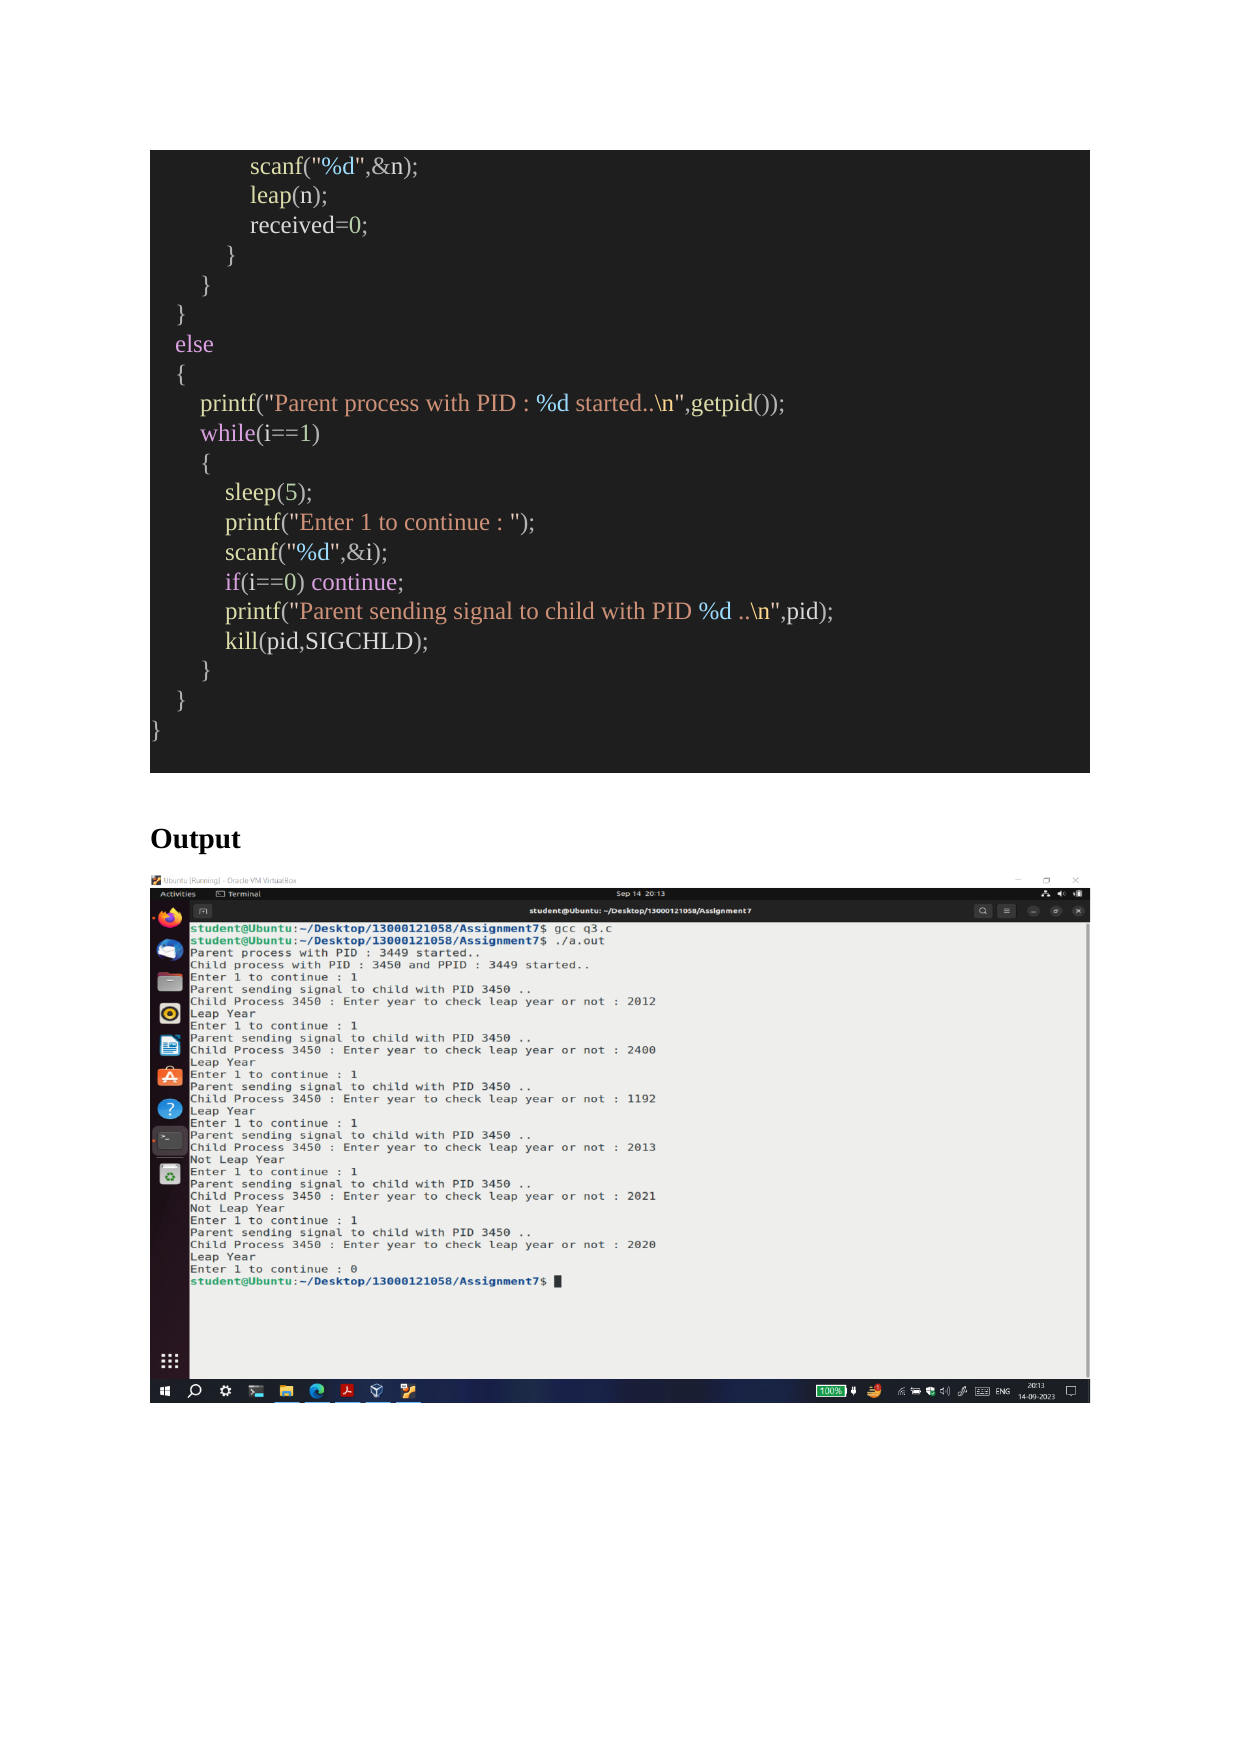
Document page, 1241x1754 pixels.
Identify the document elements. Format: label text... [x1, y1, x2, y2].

text { [150, 358, 1090, 387]
text kill(pid,SIGCHLD); [150, 625, 1090, 655]
text } [150, 239, 1090, 269]
picture [150, 873, 1091, 1403]
text } [150, 714, 1090, 744]
text printf("Parent process with PID : %d started..\n",getpid()); [150, 387, 1090, 417]
text } [150, 655, 1090, 684]
text printf("Parent sending signal to child with PID %d ..\n",pid); [150, 595, 1090, 625]
text } [150, 269, 1090, 298]
text else [150, 328, 1090, 358]
text scanf("%d",&i); [150, 536, 1090, 566]
text scanf("%d",&n); [150, 150, 1090, 180]
text } [150, 684, 1090, 714]
text printf("Enter 1 to continue : "); [150, 506, 1090, 536]
text sleep(5); [150, 477, 1090, 506]
text if(i==0) continue; [150, 566, 1090, 595]
text while(i==1) [150, 417, 1090, 447]
text Output [150, 821, 1090, 855]
text { [150, 447, 1090, 477]
text leap(n); [150, 180, 1090, 209]
text } [150, 298, 1090, 328]
text received=0; [150, 209, 1090, 239]
